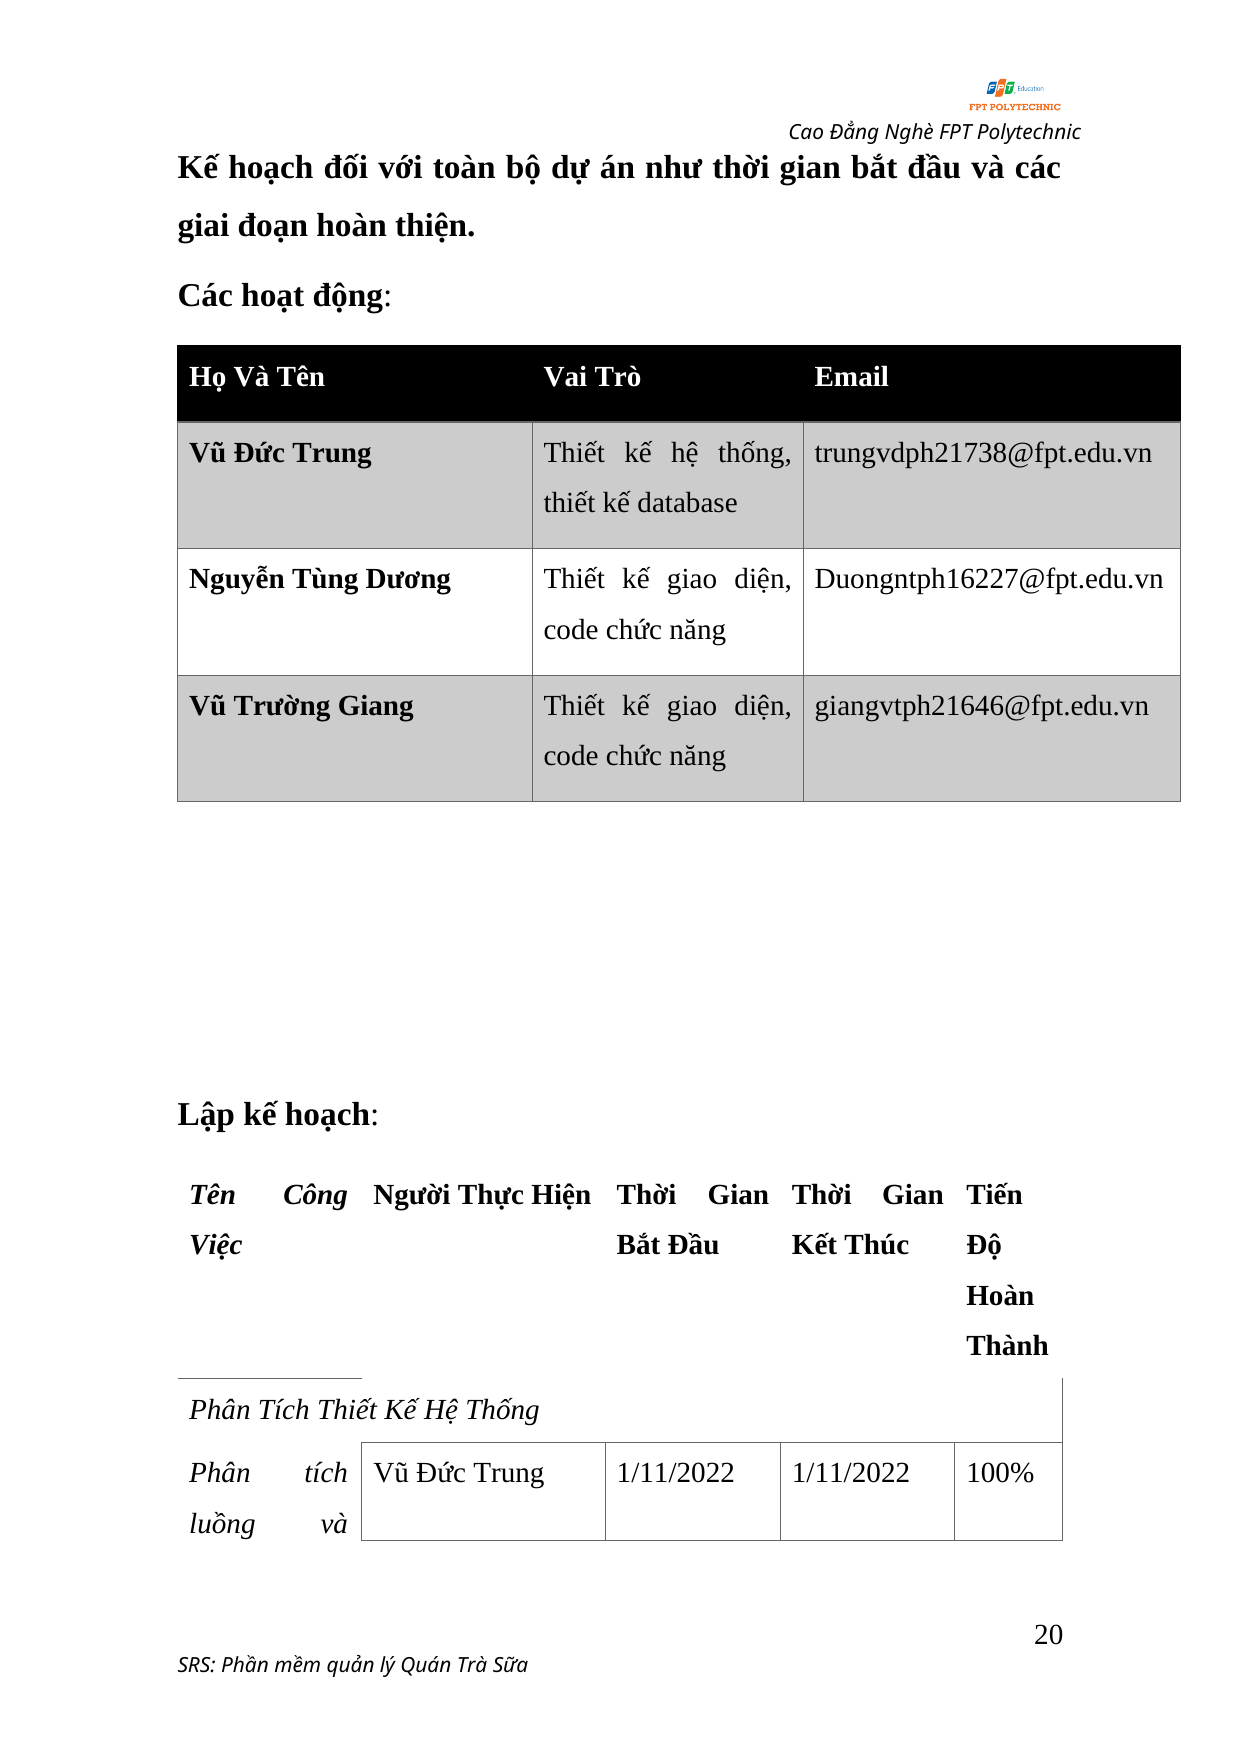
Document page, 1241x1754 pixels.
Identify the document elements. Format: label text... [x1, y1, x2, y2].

table_cell Thiết kế giao diện, code chức năng [533, 549, 803, 674]
table_header Email [804, 346, 1180, 421]
table_cell Duongntph16227@fpt.edu.vn [804, 549, 1180, 674]
text Lập kế hoạch: [177, 1095, 1063, 1133]
table_header Vai Trò [533, 346, 803, 421]
table_header Người Thực Hiện [362, 1165, 605, 1378]
table_header Tên Công Việc [178, 1165, 362, 1378]
table_cell Thiết kế hệ thống, thiết kế database [533, 423, 803, 548]
table_header Tiến Độ Hoàn Thành [955, 1165, 1063, 1378]
table_cell trungvdph21738@fpt.edu.vn [804, 423, 1180, 548]
text Các hoạt động: [177, 275, 1063, 313]
picture [966, 75, 1064, 118]
table_header Thời Gian Bắt Đầu [605, 1165, 780, 1378]
table_cell 100% [955, 1443, 1062, 1539]
table_cell Thiết kế giao diện, code chức năng [533, 676, 803, 801]
table_header Họ Và Tên [178, 346, 532, 421]
text Kế hoạch đối với toàn bộ dự án như thời gian bắt đầu và các giai đoạn hoàn thiện. [177, 148, 1063, 243]
table_cell giangvtph21646@fpt.edu.vn [804, 676, 1180, 801]
table_cell Vũ Trường Giang [178, 676, 532, 801]
table_cell Nguyễn Tùng Dương [178, 549, 532, 674]
table_cell 1/11/2022 [606, 1443, 780, 1539]
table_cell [178, 1442, 361, 1539]
table_cell Vũ Đức Trung [362, 1443, 605, 1539]
table_cell 1/11/2022 [781, 1443, 954, 1539]
table_cell Phân Tích Thiết Kế Hệ Thống [178, 1378, 1062, 1442]
table_cell Vũ Đức Trung [178, 423, 532, 548]
table_header Thời Gian Kết Thúc [780, 1165, 955, 1378]
